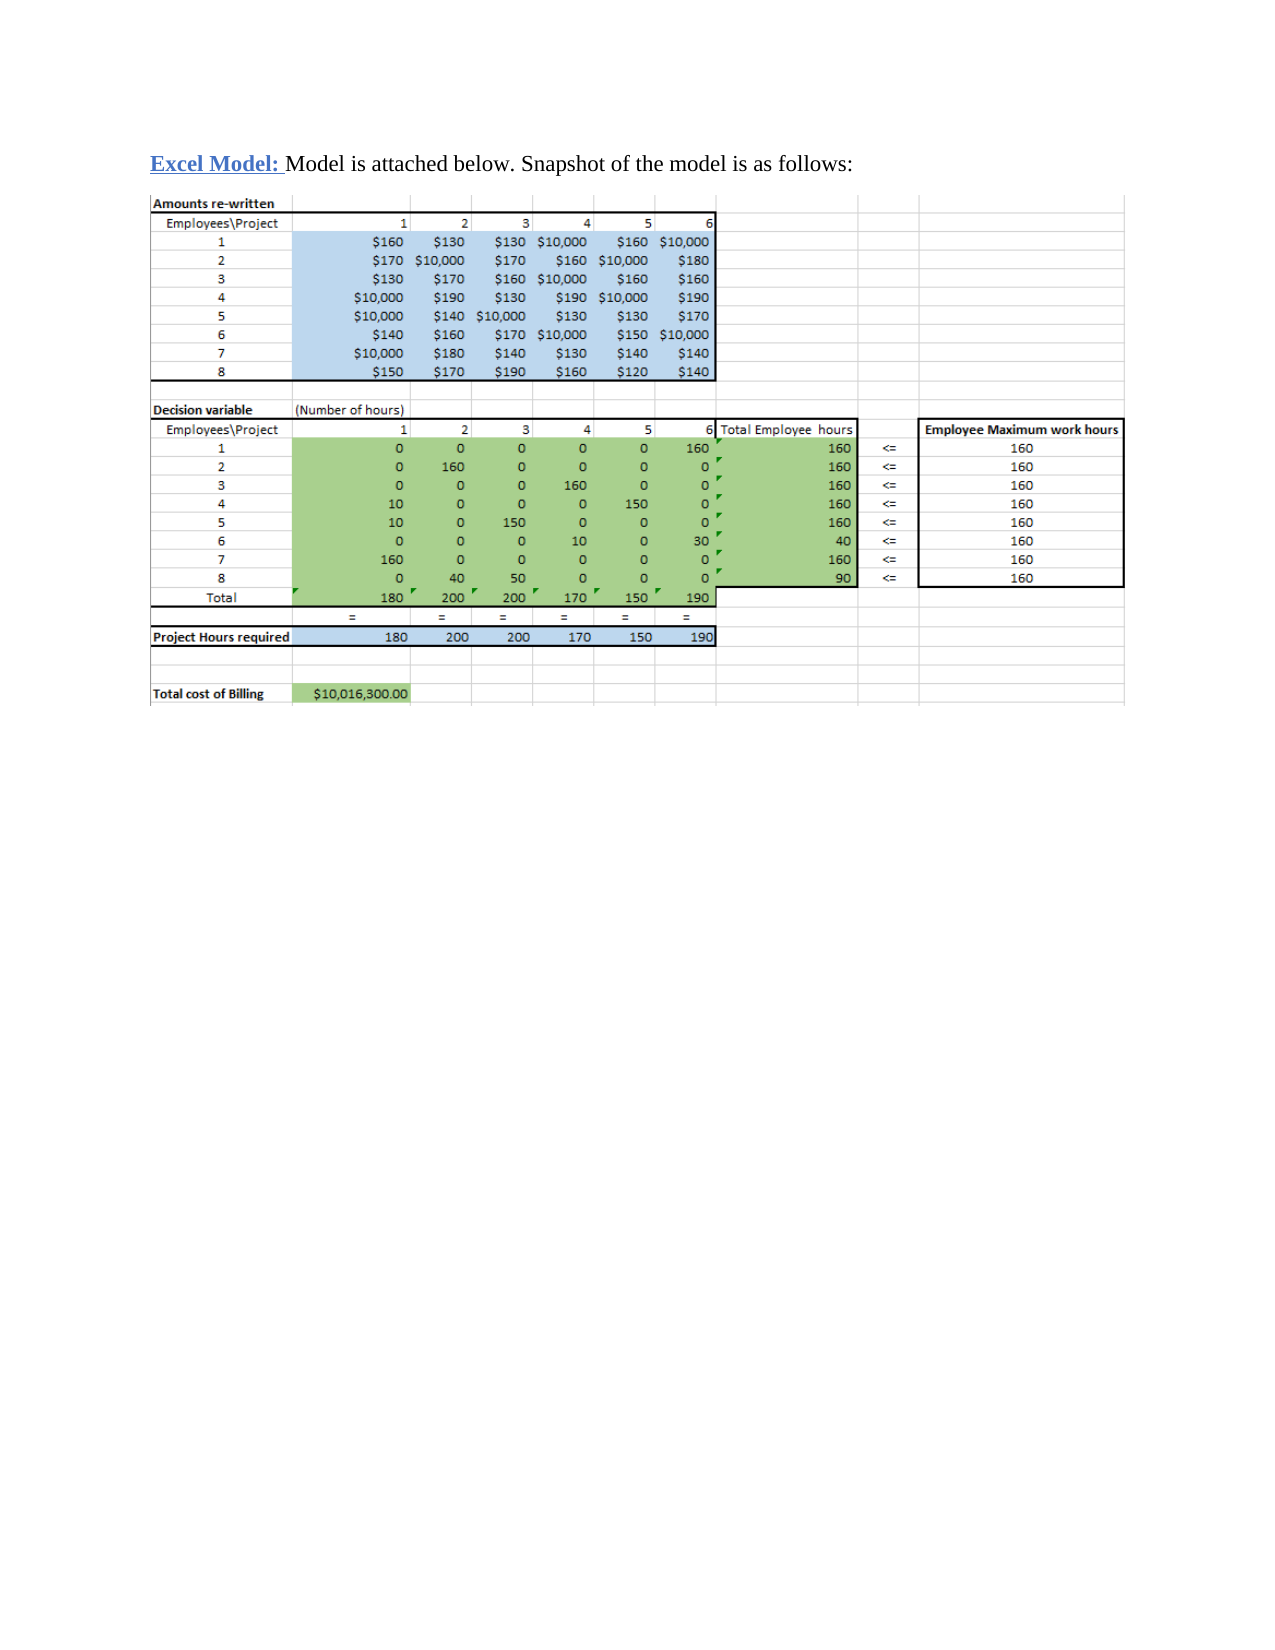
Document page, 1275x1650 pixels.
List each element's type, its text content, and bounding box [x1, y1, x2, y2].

picture [150, 195, 1125, 706]
text Excel Model: Model is attached below. Snapshot of the model is as follows: [150, 150, 1125, 176]
